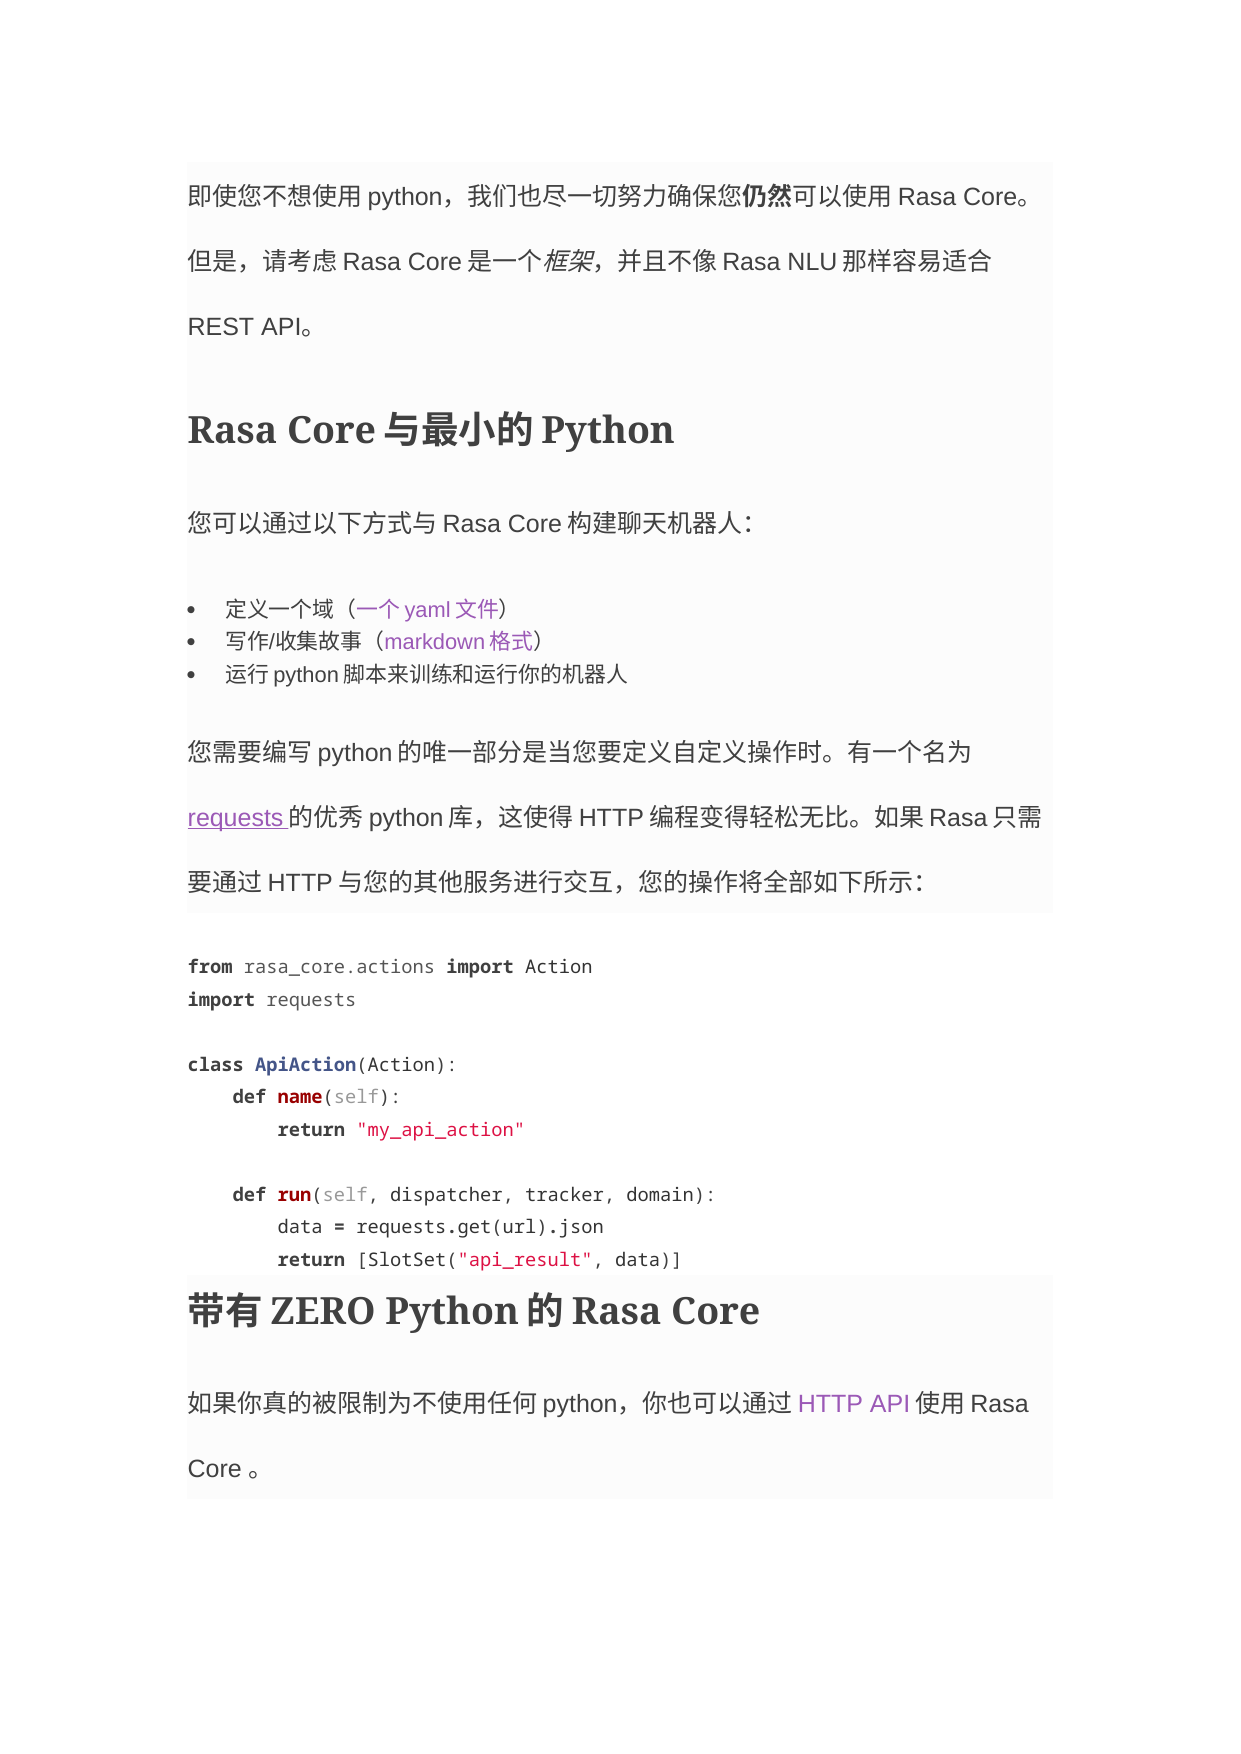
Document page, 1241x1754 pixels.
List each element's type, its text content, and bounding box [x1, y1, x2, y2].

text def run(self, dispatcher, tracker, domain): [187, 1178, 1053, 1210]
text import requests [187, 983, 1053, 1015]
text 如果你真的被限制为不使用任何python，你也可以通过HTTP API使用Rasa Core 。 [187, 1369, 1053, 1499]
text 您可以通过以下方式与Rasa Core构建聊天机器人： [187, 489, 1053, 554]
text class ApiAction(Action): [187, 1048, 1053, 1080]
text 即使您不想使用python，我们也尽一切努力确保您仍然可以使用Rasa Core。但是，请考虑Rasa Core是一个框架，并且不像Rasa NLU那样容易适合REST API。 [187, 162, 1053, 357]
text from rasa_core.actions import Action [187, 950, 1053, 983]
text def name(self): [187, 1080, 1053, 1113]
list 定义一个域（一个yaml文件） [187, 591, 1053, 624]
text return [SlotSet("api_result", data)] [187, 1243, 1053, 1275]
subtitle 带有ZERO Python的Rasa Core [187, 1275, 1053, 1340]
list 写作/收集故事（markdown格式） [187, 624, 1053, 656]
text 您需要编写python的唯一部分是当您要定义自定义操作时。有一个名为requests的优秀python库，这使得HTTP编程变得轻松无比。如果Rasa只需要通过HTTP与您的其他服务进行交互，您的操作将全部如下所示： [187, 718, 1053, 913]
list 运行python脚本来训练和运行你的机器人 [187, 656, 1053, 689]
text data = requests.get(url).json [187, 1210, 1053, 1243]
text return "my_api_action" [187, 1113, 1053, 1145]
subtitle Rasa Core与最小的Python [187, 394, 1053, 459]
